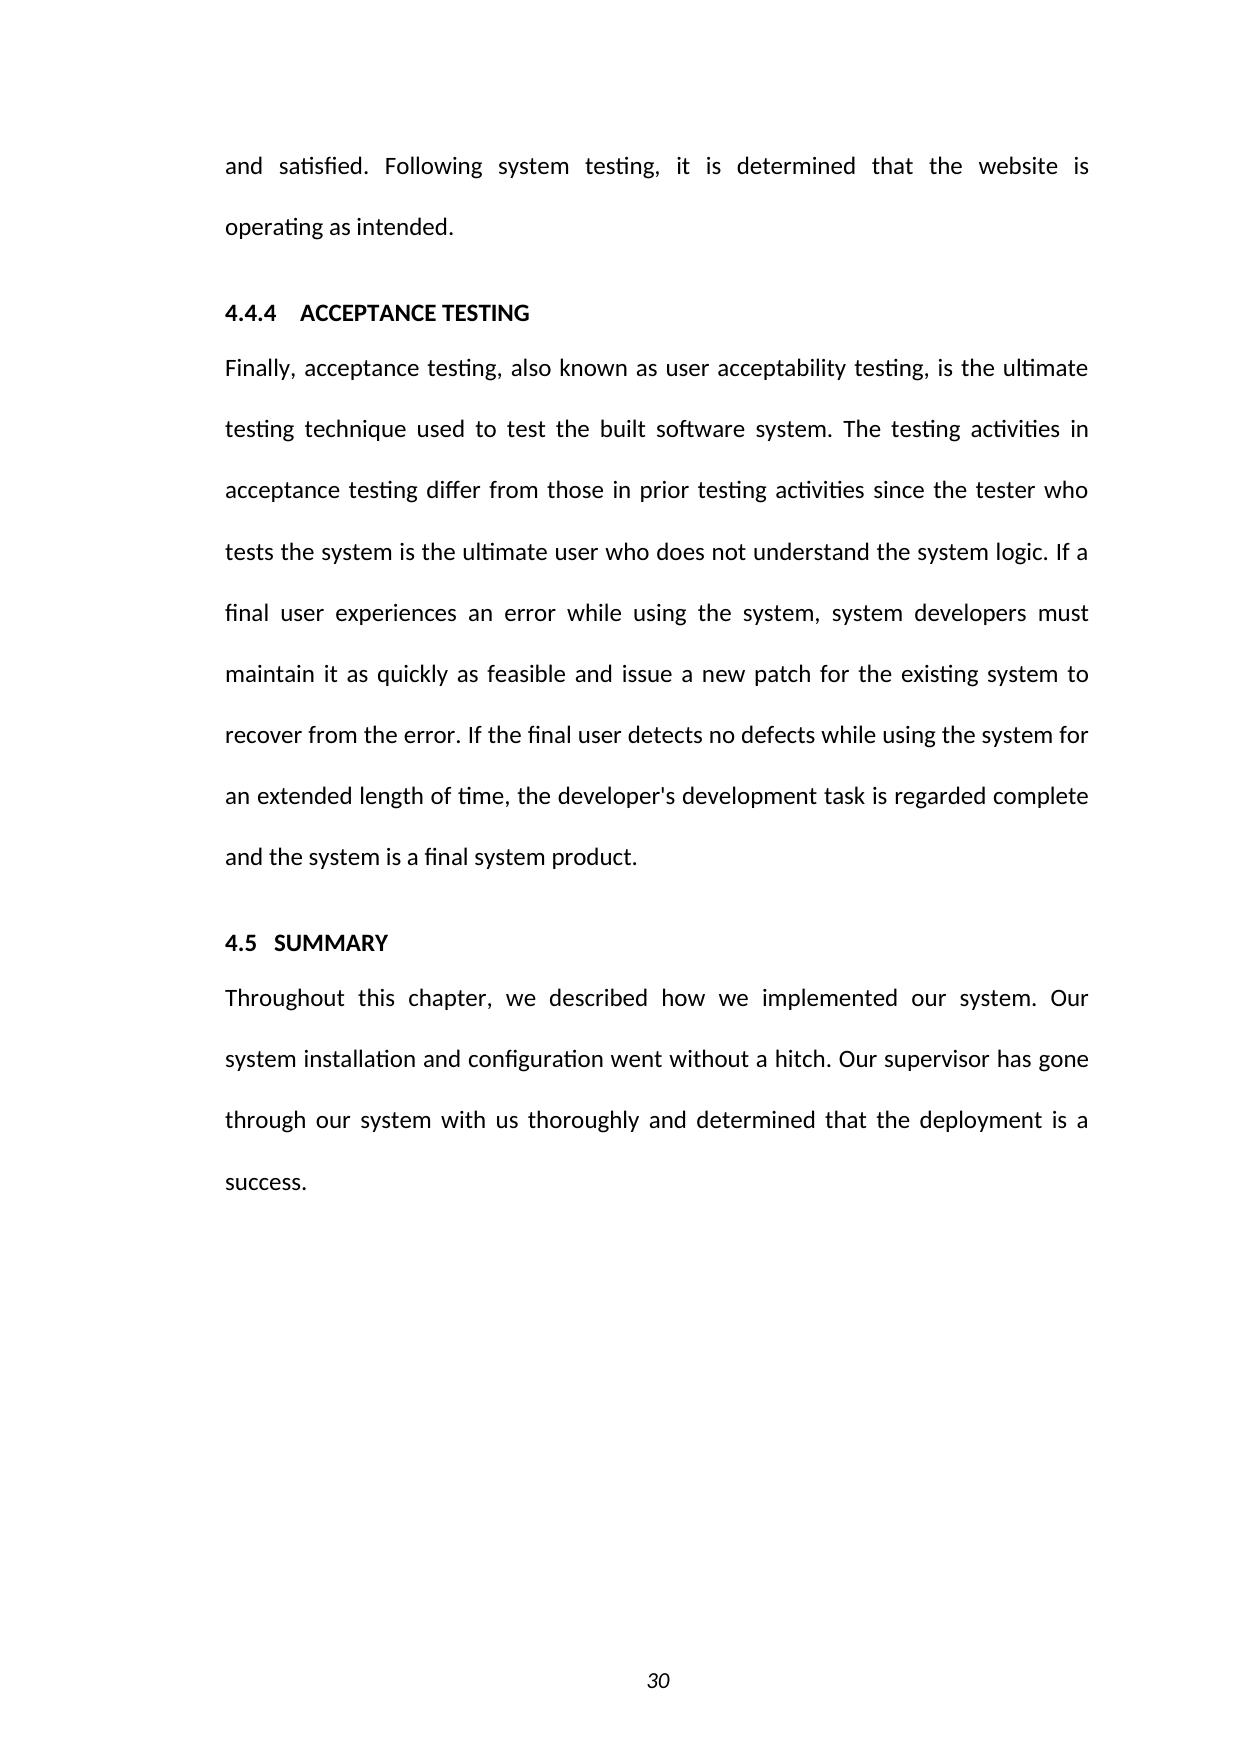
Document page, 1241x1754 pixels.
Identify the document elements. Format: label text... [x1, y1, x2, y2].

text 4.5 SUMMARY [225, 927, 1090, 957]
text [225, 150, 1090, 242]
text Throughout this chapter, we described how we implemented our system. Our system installation and configuration went without a hitch. Our supervisor has gone through our system with us thoroughly and determined that the deployment is a success. [225, 982, 1090, 1196]
text 4.4.4 ACCEPTANCE TESTING [225, 297, 1090, 328]
text Finally, acceptance testing, also known as user acceptability testing, is the ultimate testing technique used to test the built software system. The testing activities in acceptance testing differ from those in prior testing activities since the tester who tests the system is the ultimate user who does not understand the system logic. If a final user experiences an error while using the system, system developers must maintain it as quickly as feasible and issue a new patch for the existing system to recover from the error. If the final user detects no defects while using the system for an extended length of time, the developer's development task is regarded complete and the system is a final system product. [225, 353, 1090, 871]
